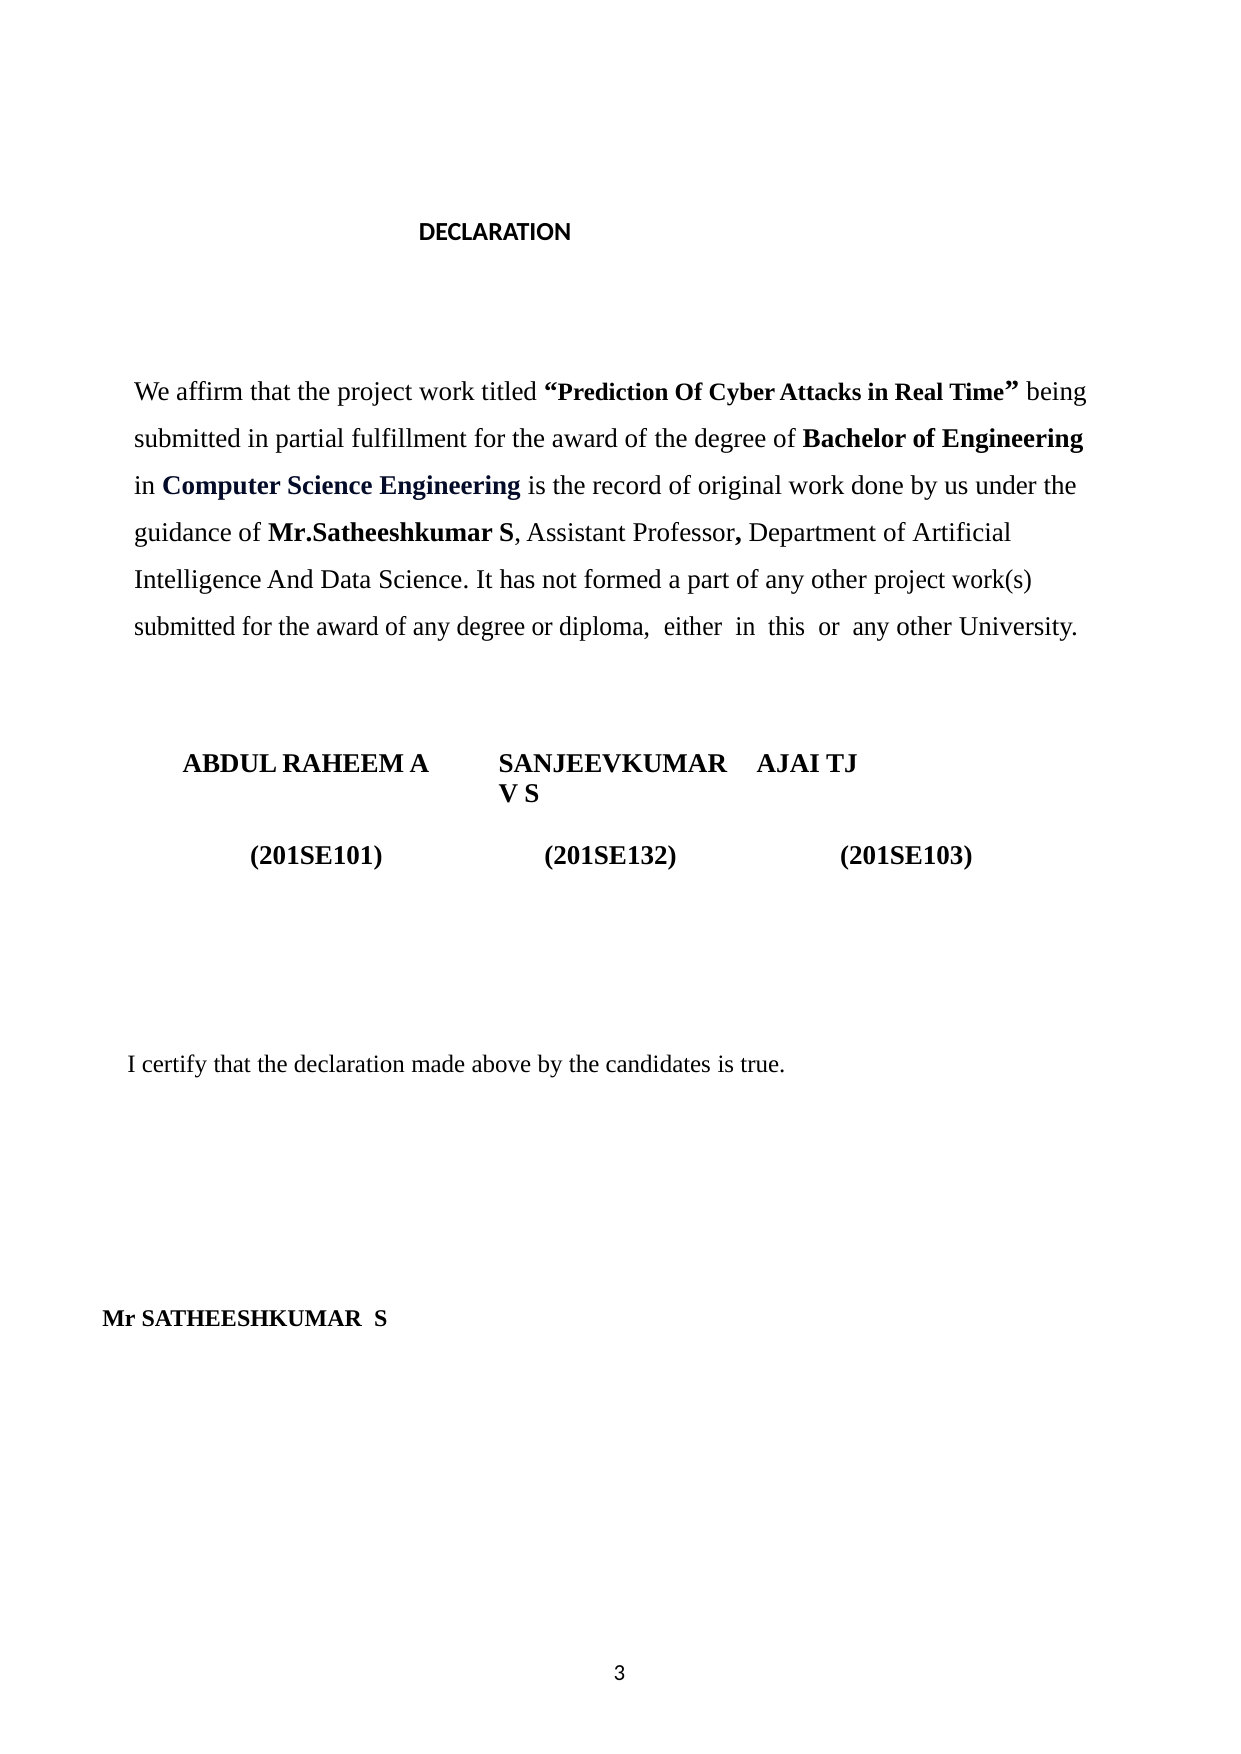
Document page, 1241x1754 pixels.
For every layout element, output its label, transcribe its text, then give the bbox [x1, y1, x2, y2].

table_cell (201SE101) [177, 827, 498, 888]
table_header ABDUL RAHEEM A [177, 748, 498, 827]
text Mr SATHEESHKUMAR S [102, 1304, 1038, 1331]
table_cell (201SE103) [743, 827, 1052, 888]
text We affirm that the project work titled “Prediction Of Cyber Attacks in Real Time” being submitted in partial fulfillment for the award of the degree of Bachelor of Engineering in Computer Science Engineering is the record of original work done by us under the guidance of Mr.Satheeshkumar S, Assistant Professor, Department of Artificial Intelligence And Data Science. It has not formed a part of any other project work(s) submitted for the award of any degree or diploma, either in this or any other University. [134, 373, 1107, 641]
text I certify that the declaration made above by the candidates is true. [102, 1049, 1134, 1078]
table_header AJAI TJ [743, 748, 1052, 827]
text DECLARATION [419, 215, 832, 246]
table_cell (201SE132) [498, 827, 743, 888]
table_header SANJEEVKUMAR V S [498, 748, 743, 827]
